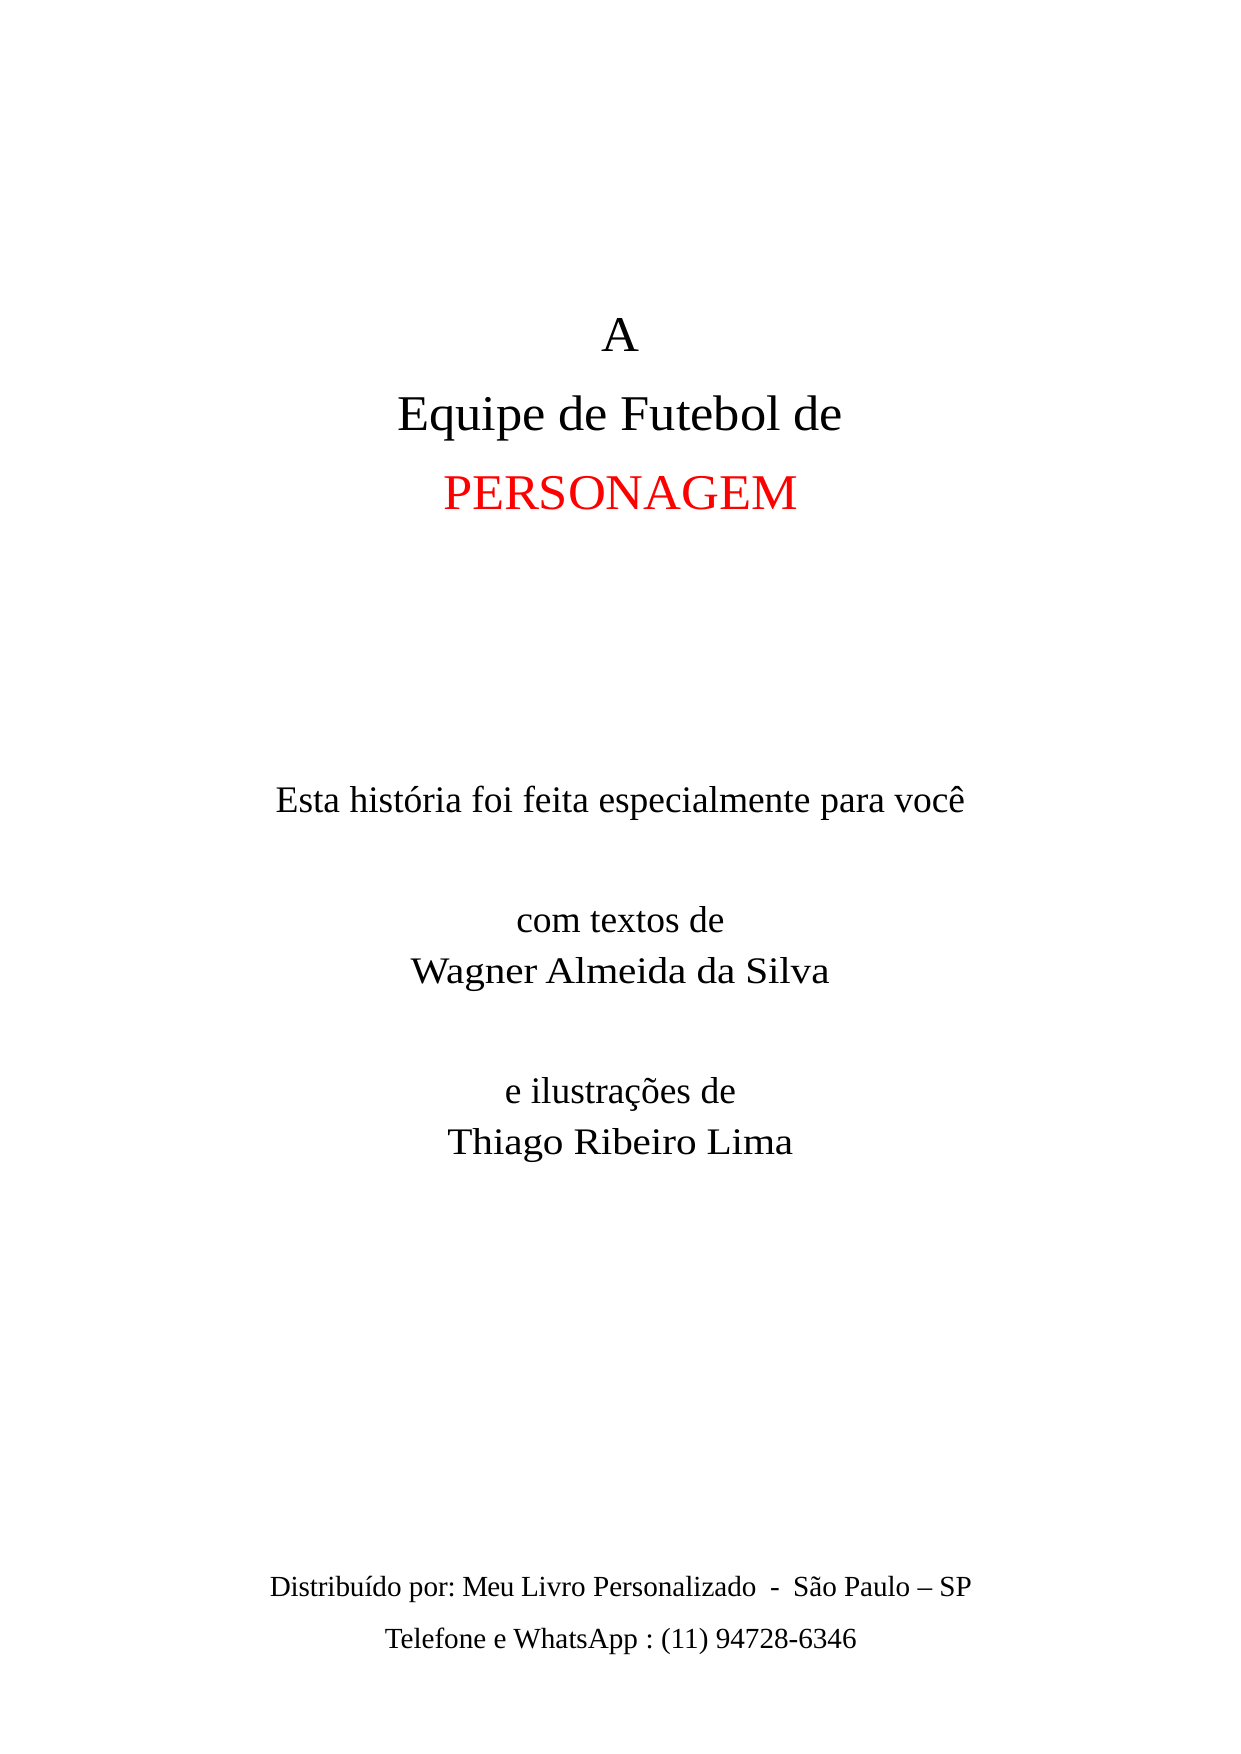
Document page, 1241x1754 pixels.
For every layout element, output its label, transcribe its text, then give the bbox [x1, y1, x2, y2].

text e ilustrações de [177, 1069, 1063, 1112]
text com textos de [177, 841, 1063, 941]
text Wagner Almeida da Silva [177, 948, 1063, 992]
text Distribuído por: Meu Livro Personalizado - São Paulo – SP [252, 1569, 989, 1602]
text A [177, 305, 1063, 363]
text Telefone e WhatsApp : (11) 94728-6346 [252, 1622, 989, 1655]
text Esta história foi feita especialmente para você [177, 778, 1063, 821]
text Thiago Ribeiro Lima [177, 1119, 1063, 1163]
text Equipe de Futebol de [177, 384, 1063, 441]
text PERSONAGEM [393, 463, 848, 520]
